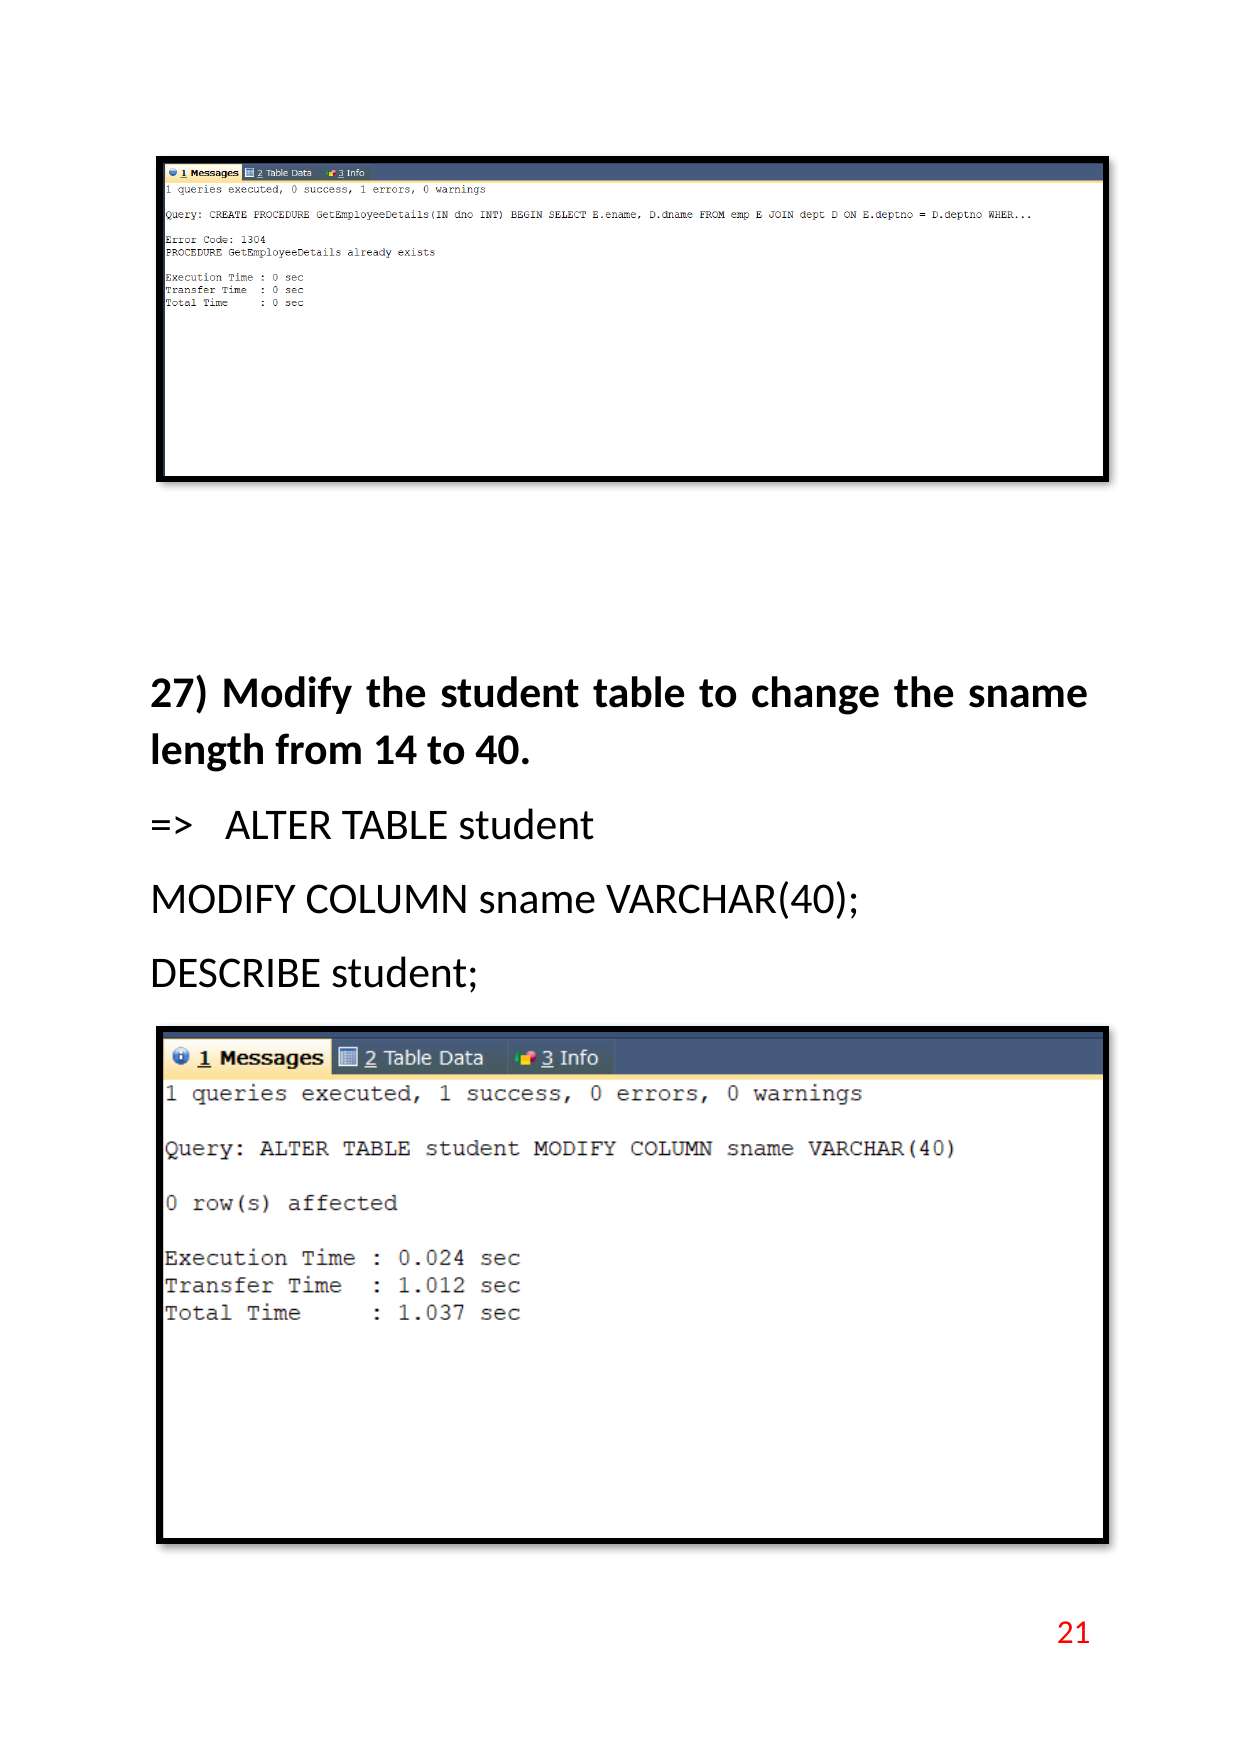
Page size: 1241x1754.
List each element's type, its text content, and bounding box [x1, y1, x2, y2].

picture [163, 1032, 1103, 1538]
picture [163, 163, 1103, 476]
text => ALTER TABLE student [150, 797, 1090, 850]
text 27) Modify the student table to change the sname length from 14 to 40. [150, 664, 1090, 776]
text DESCRIBE student; [150, 945, 1090, 999]
text MODIFY COLUMN sname VARCHAR(40); [150, 871, 1090, 924]
